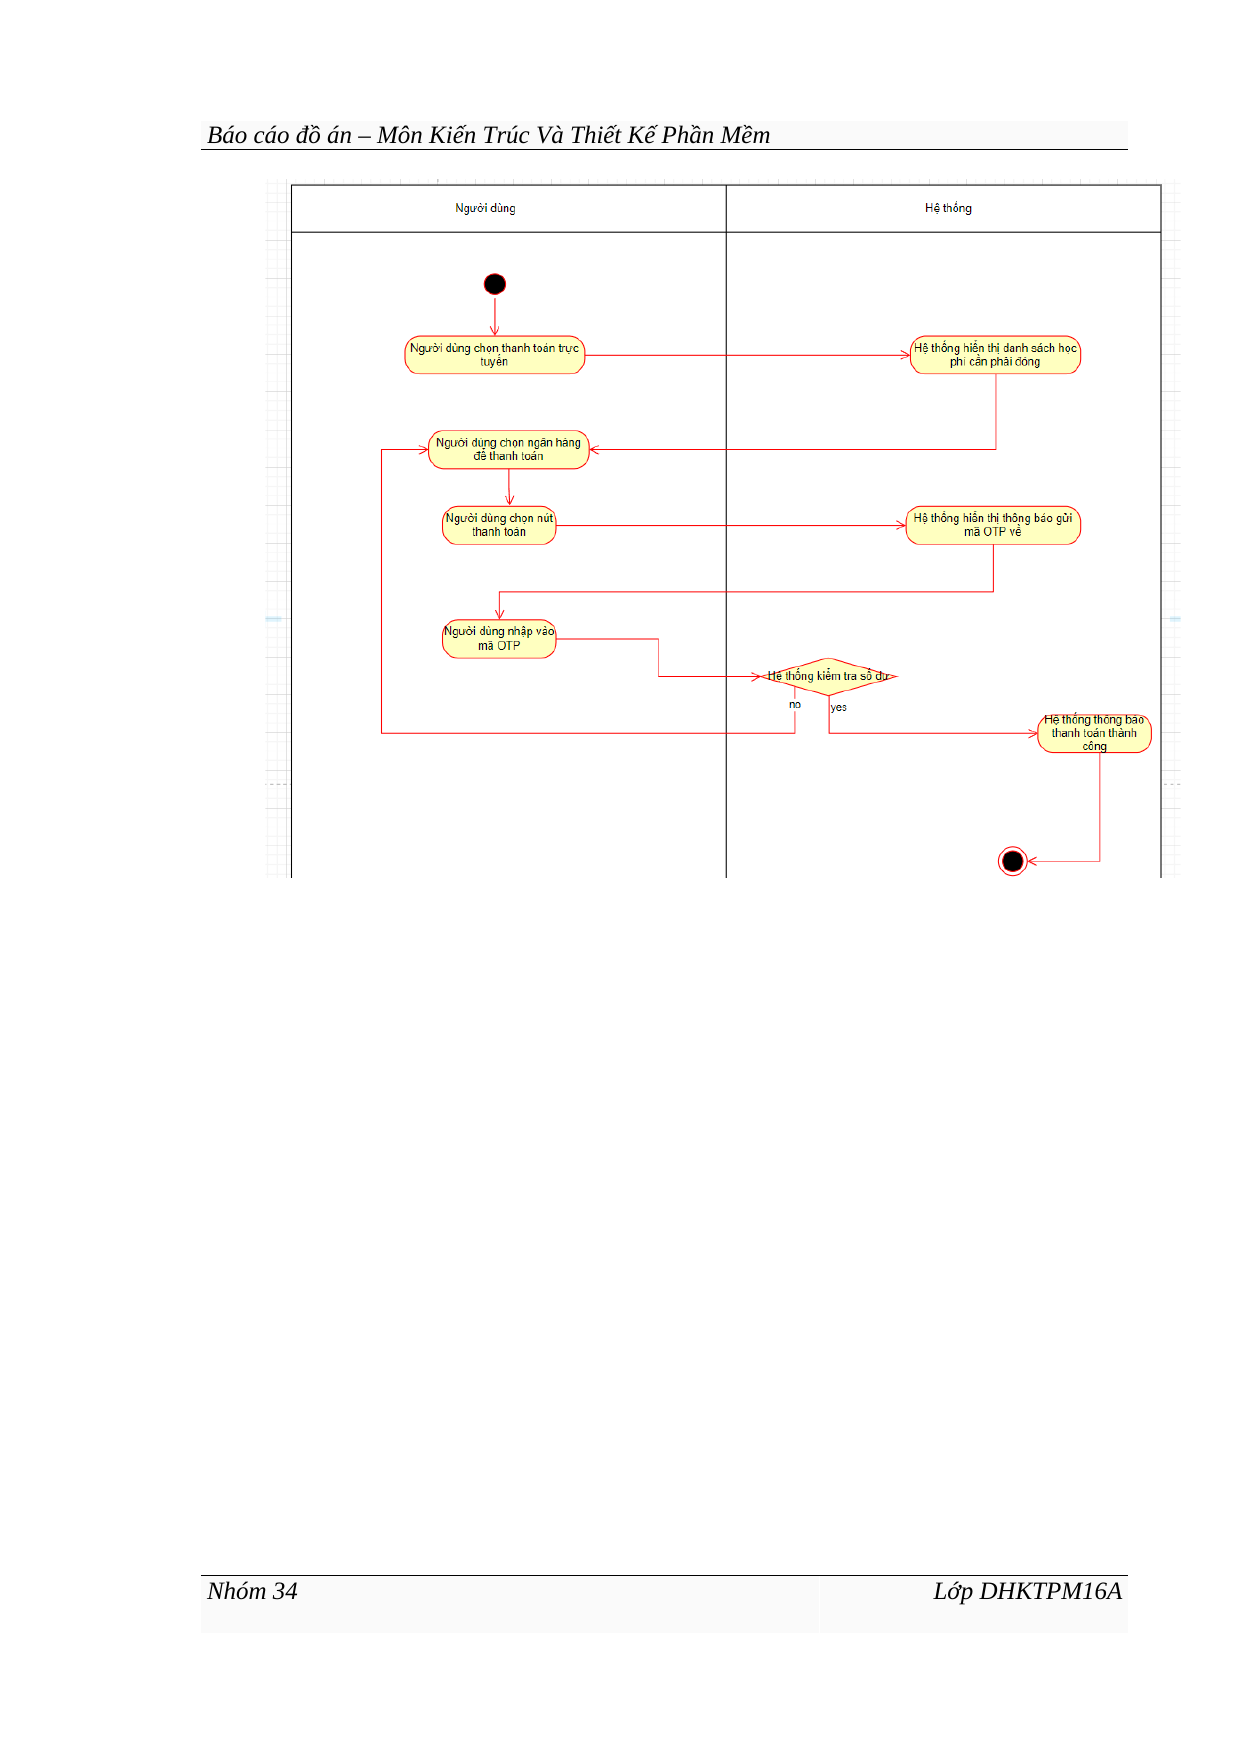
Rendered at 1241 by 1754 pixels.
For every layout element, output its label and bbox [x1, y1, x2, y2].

picture [265, 179, 1181, 878]
